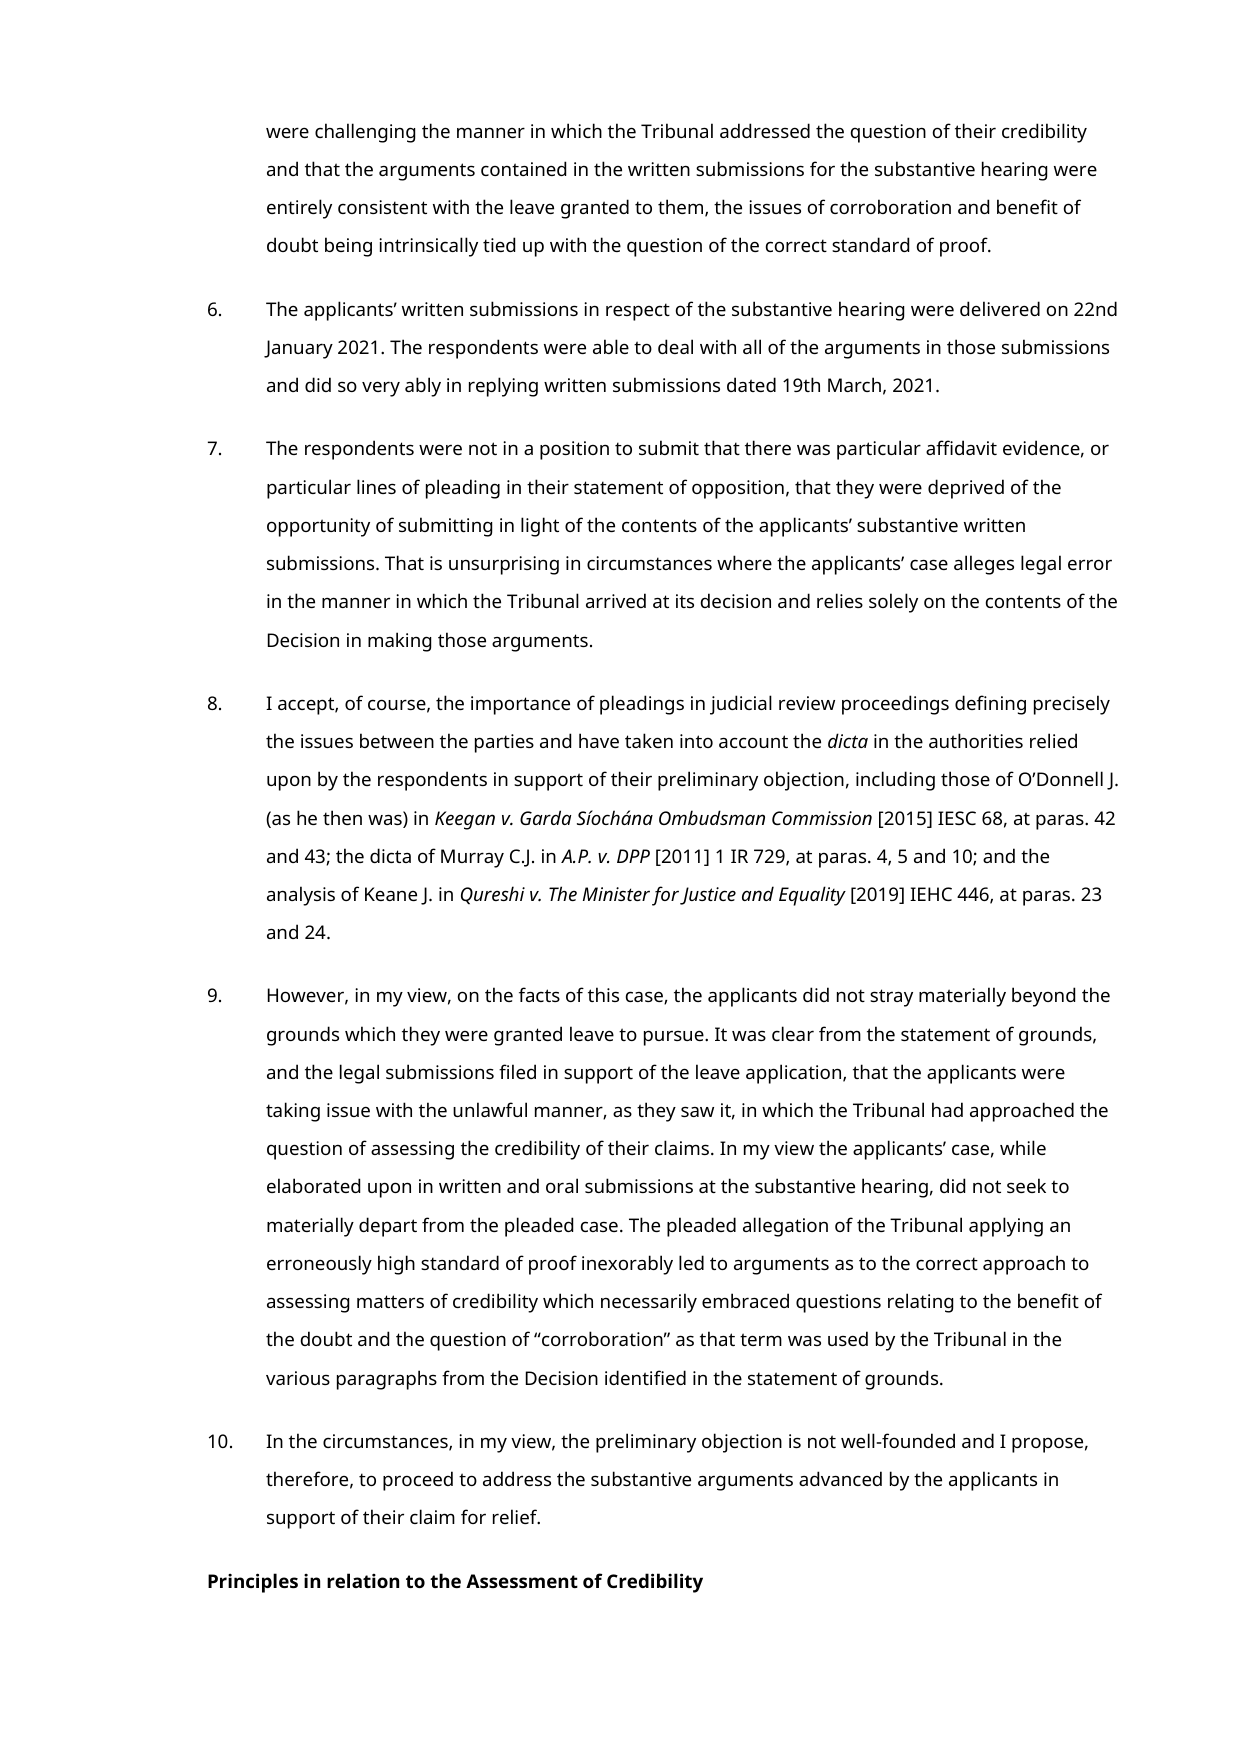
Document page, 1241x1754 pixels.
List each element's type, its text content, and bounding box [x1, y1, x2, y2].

text 7. The respondents were not in a position to submit that there was particular affidavit evidence, or particular lines of pleading in their statement of opposition, that they were deprived of the opportunity of submitting in light of the contents of the applicants’ substantive written submissions. That is unsurprising in circumstances where the applicants’ case alleges legal error in the manner in which the Tribunal arrived at its decision and relies solely on the contents of the Decision in making those arguments. [207, 436, 1122, 652]
text 8. I accept, of course, the importance of pleadings in judicial review proceedings defining precisely the issues between the parties and have taken into account the dicta in the authorities relied upon by the respondents in support of their preliminary objection, including those of O’Donnell J. (as he then was) in Keegan v. Garda Síochána Ombudsman Commission [2015] IESC 68, at paras. 42 and 43; the dicta of Murray C.J. in A.P. v. DPP [2011] 1 IR 729, at paras. 4, 5 and 10; and the analysis of Keane J. in Qureshi v. The Minister for Justice and Equality [2019] IEHC 446, at paras. 23 and 24. [207, 690, 1122, 945]
subtitle Principles in relation to the Assessment of Credibility [207, 1568, 1122, 1593]
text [207, 118, 1122, 258]
text 6. The applicants’ written submissions in respect of the substantive hearing were delivered on 22nd January 2021. The respondents were able to deal with all of the arguments in those submissions and did so very ably in replying written submissions dated 19th March, 2021. [207, 296, 1122, 398]
text 10. In the circumstances, in my view, the preliminary objection is not well-founded and I propose, therefore, to proceed to address the substantive arguments advanced by the applicants in support of their claim for relief. [207, 1428, 1122, 1530]
text 9. However, in my view, on the facts of this case, the applicants did not stray materially beyond the grounds which they were granted leave to pursue. It was clear from the statement of grounds, and the legal submissions filed in support of the leave application, that the applicants were taking issue with the unlawful manner, as they saw it, in which the Tribunal had approached the question of assessing the credibility of their claims. In my view the applicants’ case, while elaborated upon in written and oral submissions at the substantive hearing, did not seek to materially depart from the pleaded case. The pleaded allegation of the Tribunal applying an erroneously high standard of proof inexorably led to arguments as to the correct approach to assessing matters of credibility which necessarily embraced questions relating to the benefit of the doubt and the question of “corroboration” as that term was used by the Tribunal in the various paragraphs from the Decision identified in the statement of grounds. [207, 983, 1122, 1391]
